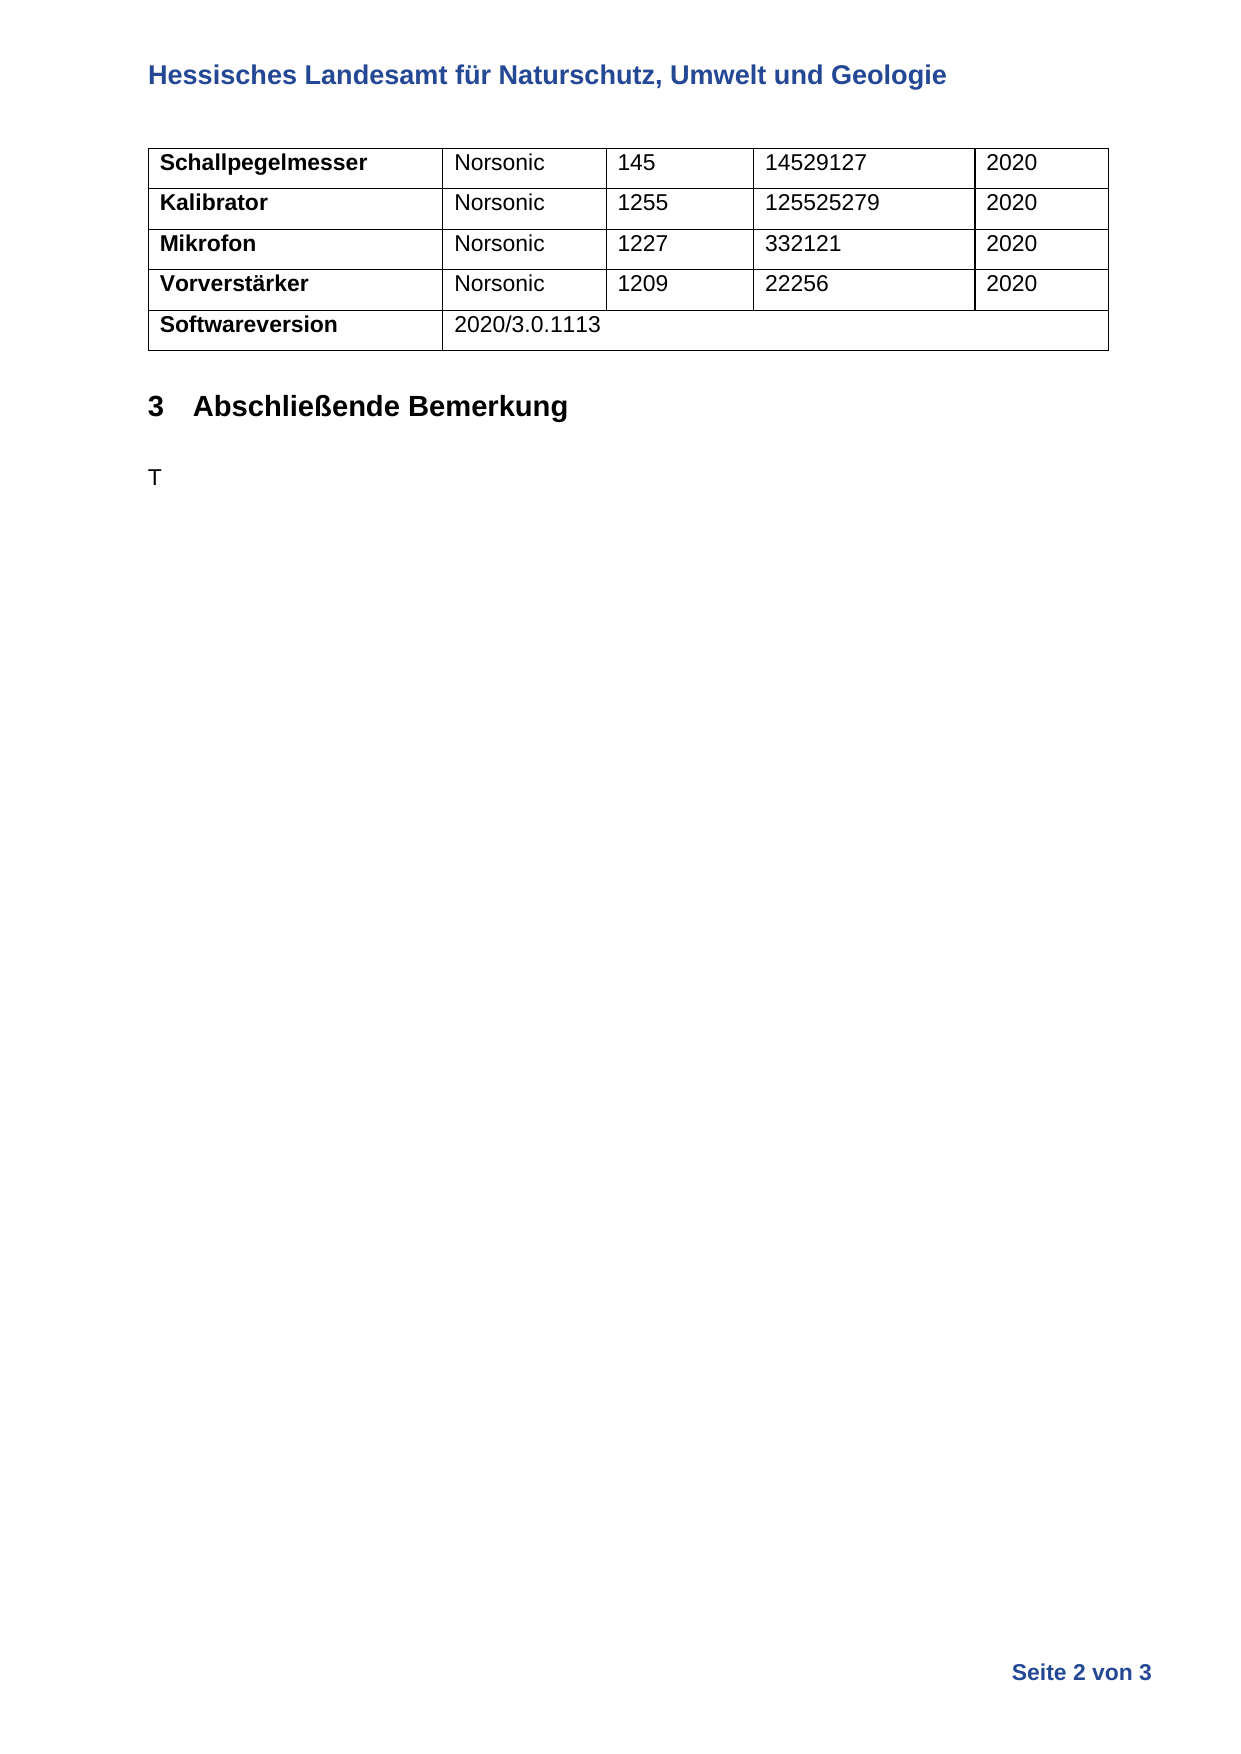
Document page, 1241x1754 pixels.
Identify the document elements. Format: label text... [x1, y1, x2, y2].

table_cell 125525279 [754, 189, 974, 229]
table_cell Norsonic [443, 149, 606, 188]
table_cell 1255 [607, 189, 753, 229]
table_cell Norsonic [443, 230, 606, 269]
table_cell Softwareversion [149, 311, 442, 350]
table_cell 14529127 [754, 149, 974, 188]
table_cell 1227 [607, 230, 753, 269]
table_cell 2020 [976, 149, 1108, 188]
table_cell 2020 [976, 230, 1108, 269]
table_cell Norsonic [443, 189, 606, 229]
subtitle Abschließende Bemerkung [148, 389, 1152, 422]
table_cell 2020 [976, 270, 1108, 310]
table_cell Schallpegelmesser [149, 149, 442, 188]
table_cell Kalibrator [149, 189, 442, 229]
table_cell 2020 [976, 189, 1108, 229]
table_cell Vorverstärker [149, 270, 442, 310]
table_cell 22256 [754, 270, 974, 310]
table_cell 145 [607, 149, 753, 188]
table_cell 332121 [754, 230, 974, 269]
text T [148, 464, 1152, 491]
table_cell Norsonic [443, 270, 606, 310]
table_cell 2020/3.0.1113 [443, 311, 1108, 350]
table_cell 1209 [607, 270, 753, 310]
table_cell Mikrofon [149, 230, 442, 269]
